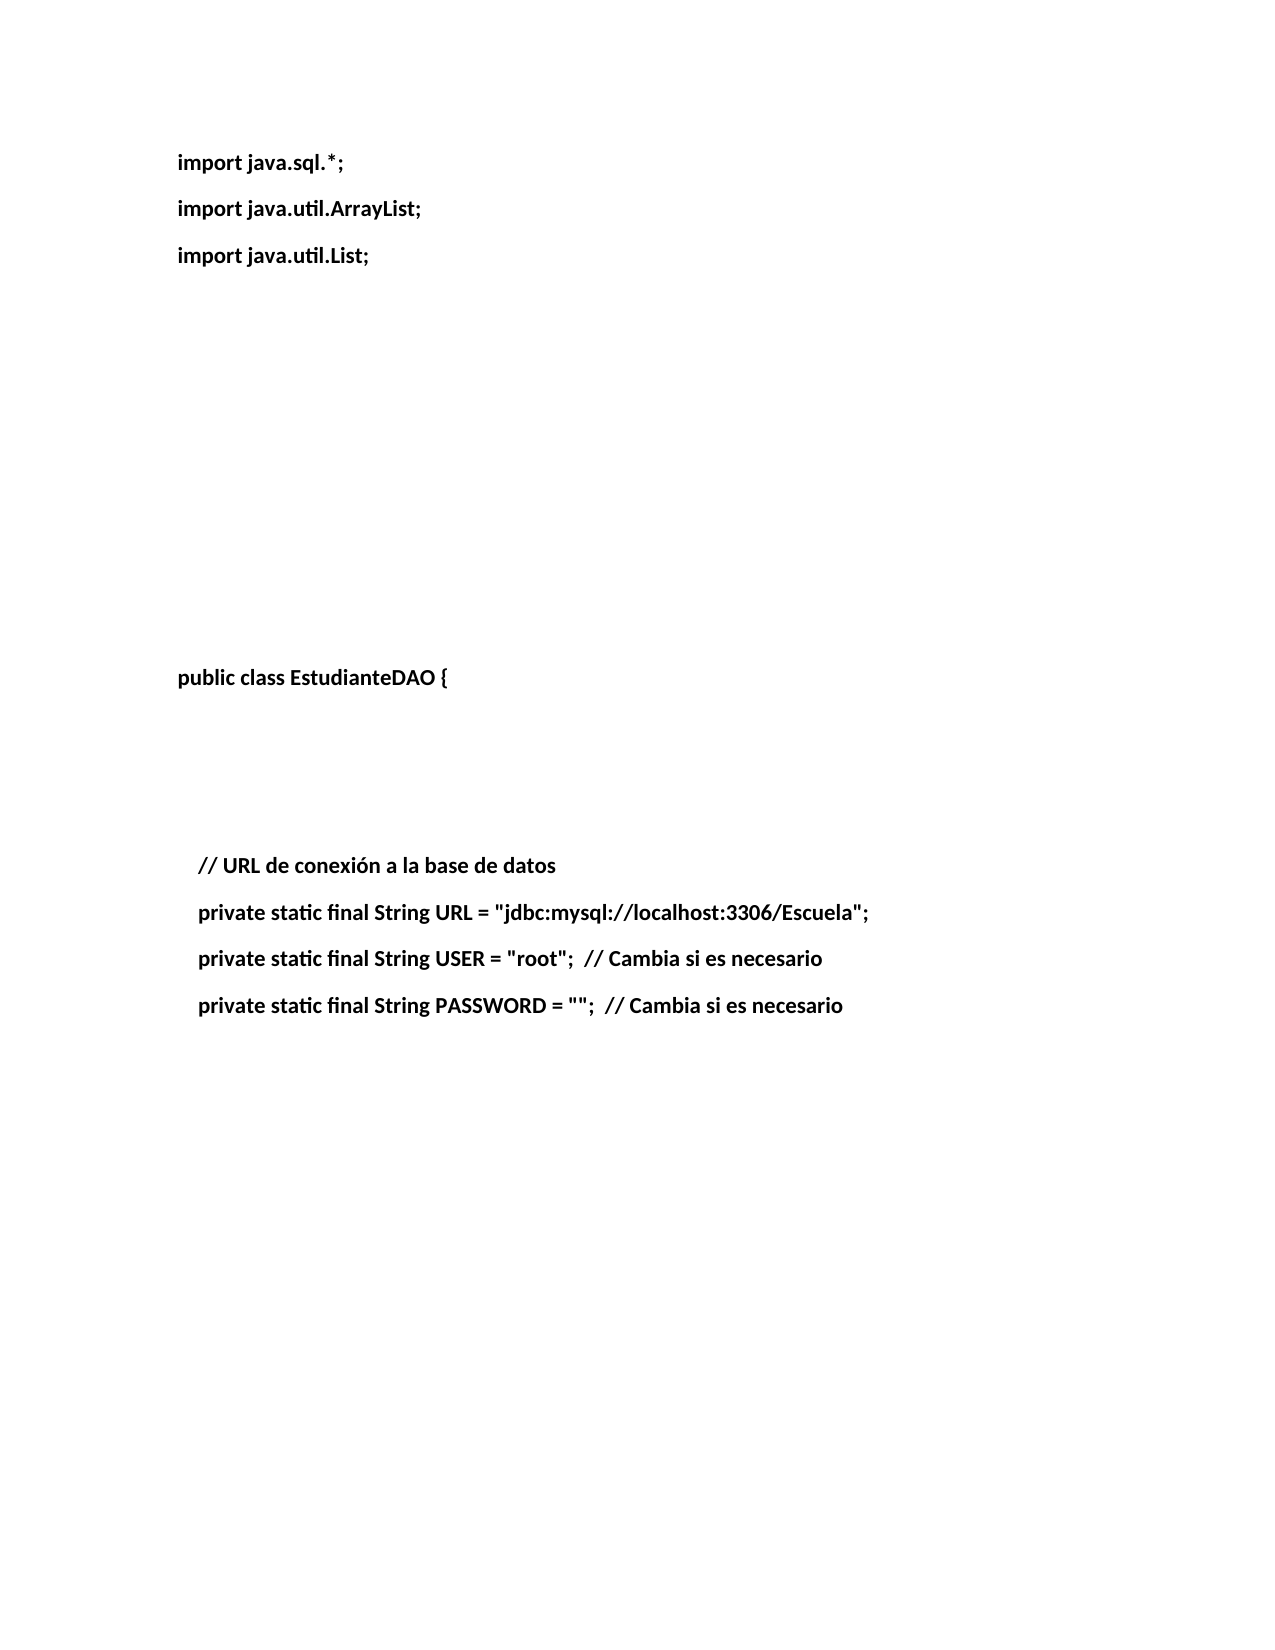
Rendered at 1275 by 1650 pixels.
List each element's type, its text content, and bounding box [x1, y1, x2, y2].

text import java.util.List; [177, 241, 1098, 269]
text private static final String URL = "jdbc:mysql://localhost:3306/Escuela"; [177, 898, 1098, 926]
text public class EstudianteDAO { [177, 663, 1098, 691]
text import java.util.ArrayList; [177, 194, 1098, 222]
text private static final String PASSWORD = ""; // Cambia si es necesario [177, 991, 1098, 1019]
text private static final String USER = "root"; // Cambia si es necesario [177, 944, 1098, 972]
text import java.sql.*; [177, 148, 1098, 176]
text // URL de conexión a la base de datos [177, 851, 1098, 879]
